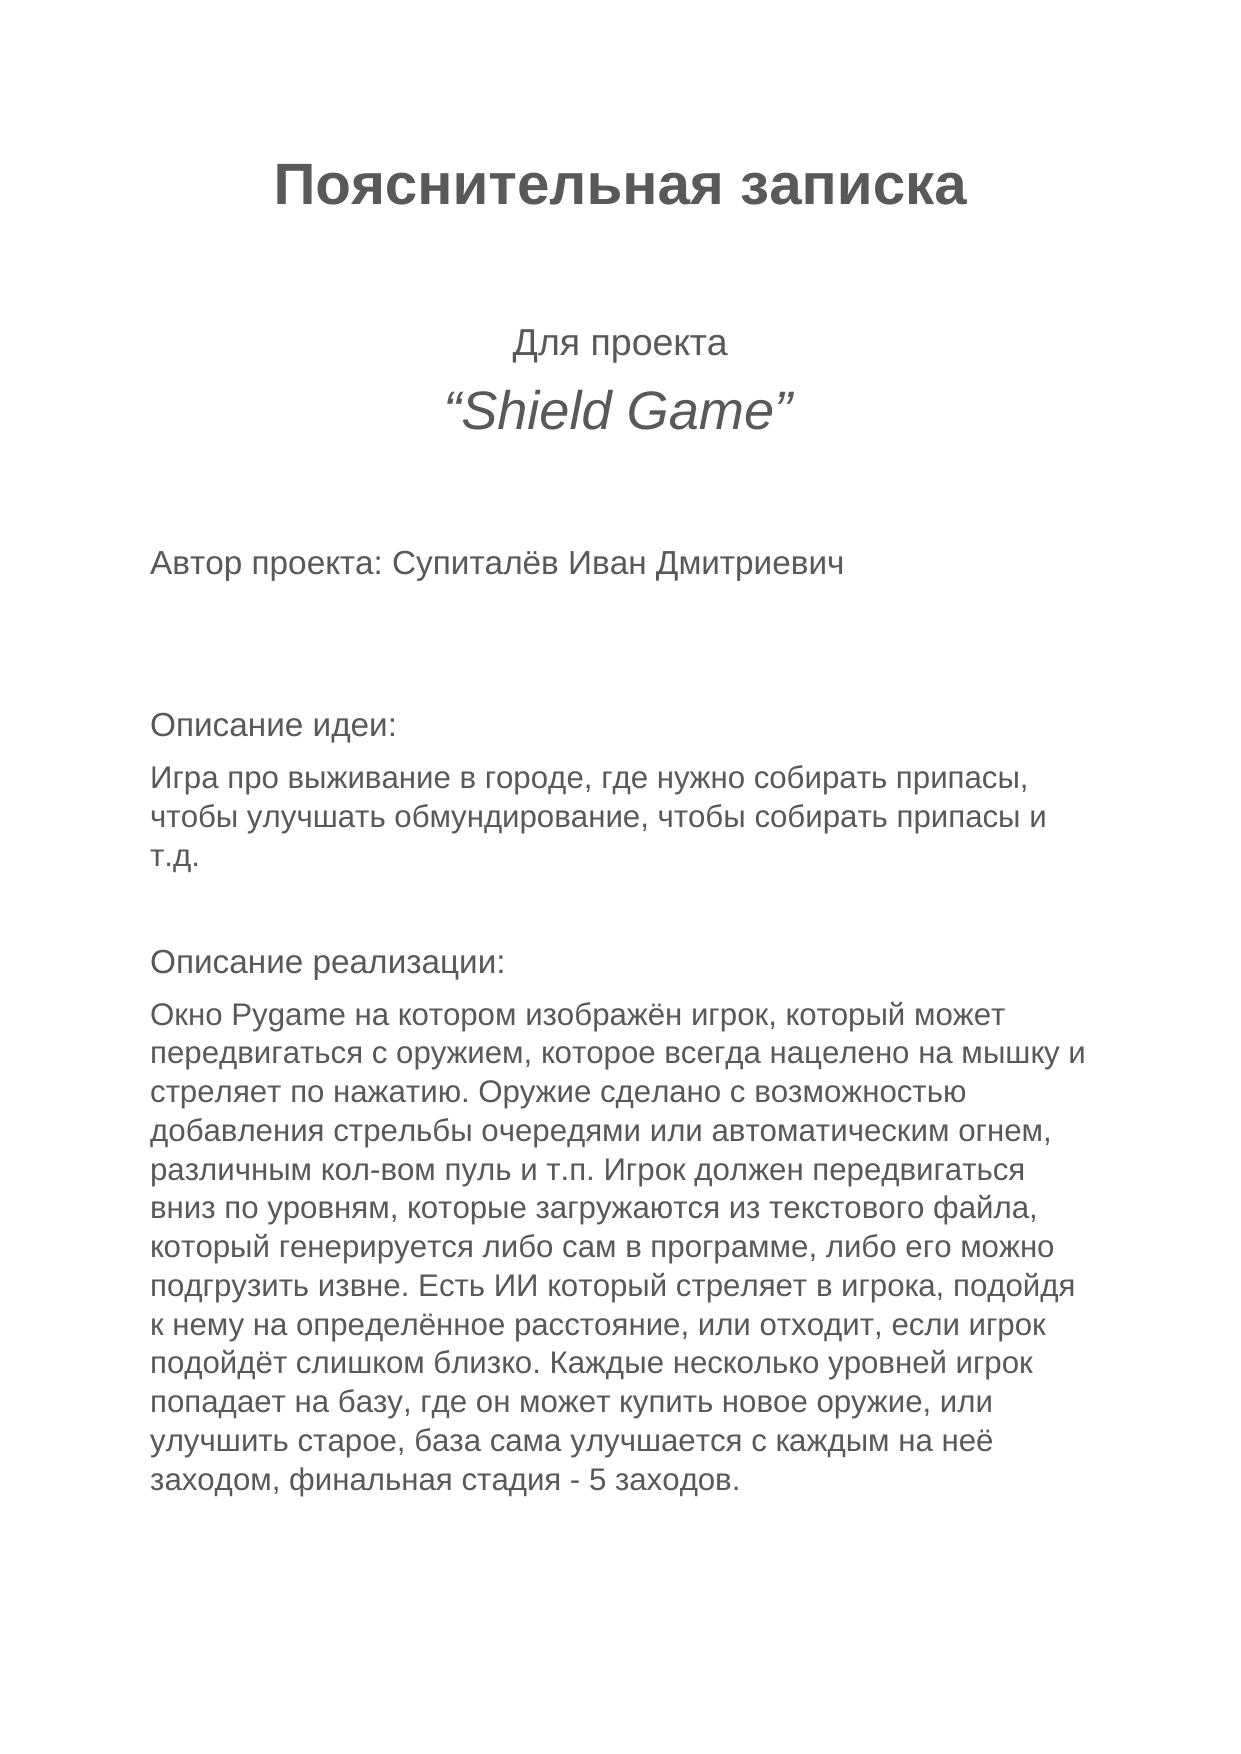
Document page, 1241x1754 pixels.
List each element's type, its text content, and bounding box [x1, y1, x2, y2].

text Игра про выживание в городе, где нужно собирать припасы, чтобы улучшать обмундирование, чтобы собирать припасы и т.д. [150, 759, 1090, 873]
text Для проекта [150, 320, 1090, 363]
text Автор проекта: Супиталёв Иван Дмитриевич [150, 543, 1090, 582]
text Описание реализации: [150, 942, 1090, 980]
text “Shield Game” [150, 379, 1090, 441]
text Окно Pygame на котором изображён игрок, который может передвигаться с оружием, которое всегда нацелено на мышку и стреляет по нажатию. Оружие сделано с возможностью добавления стрельбы очередями или автоматическим огнем, различным кол-вом пуль и т.п. Игрок должен передвигаться вниз по уровням, которые загружаются из текстового файла, который генерируется либо сам в программе, либо его можно подгрузить извне. Есть ИИ который стреляет в игрока, подойдя к нему на определённое расстояние, или отходит, если игрок подойдёт слишком близко. Каждые несколько уровней игрок попадает на базу, где он может купить новое оружие, или улучшить старое, база сама улучшается с каждым на неё заходом, финальная стадия - 5 заходов. [150, 996, 1090, 1497]
text Описание идеи: [150, 705, 1090, 744]
text Пояснительная записка [150, 150, 1090, 217]
